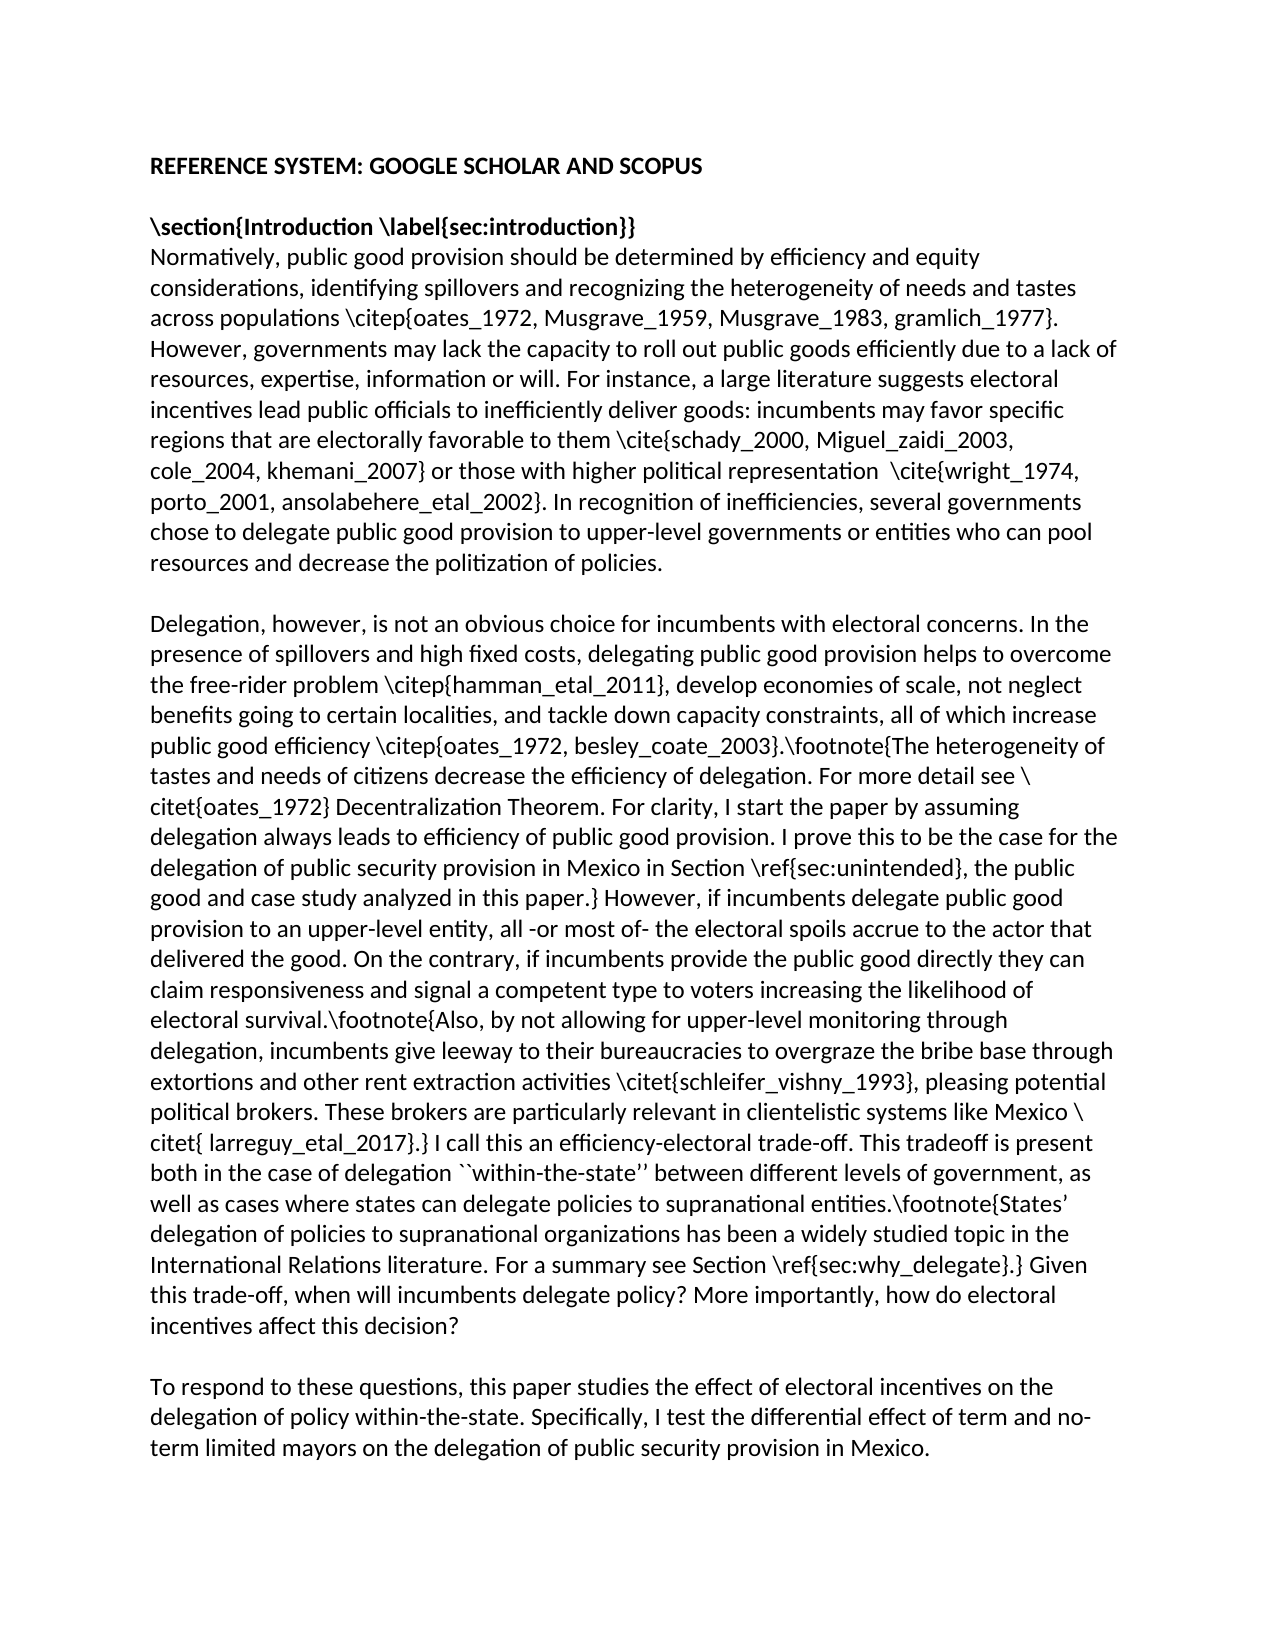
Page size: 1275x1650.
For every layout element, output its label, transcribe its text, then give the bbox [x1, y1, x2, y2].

text Normatively, public good provision should be determined by efficiency and equity considerations, identifying spillovers and recognizing the heterogeneity of needs and tastes across populations \citep{oates_1972, Musgrave_1959, Musgrave_1983, gramlich_1977}. However, governments may lack the capacity to roll out public goods efficiently due to a lack of resources, expertise, information or will. For instance, a large literature suggests electoral incentives lead public officials to inefficiently deliver goods: incumbents may favor specific regions that are electorally favorable to them \cite{schady_2000, Miguel_zaidi_2003, cole_2004, khemani_2007} or those with higher political representation \cite{wright_1974, porto_2001, ansolabehere_etal_2002}. In recognition of inefficiencies, several governments chose to delegate public good provision to upper-level governments or entities who can pool resources and decrease the politization of policies. [150, 242, 1125, 577]
text Delegation, however, is not an obvious choice for incumbents with electoral concerns. In the presence of spillovers and high fixed costs, delegating public good provision helps to overcome the free-rider problem \citep{hamman_etal_2011}, develop economies of scale, not neglect benefits going to certain localities, and tackle down capacity constraints, all of which increase public good efficiency \citep{oates_1972, besley_coate_2003}.\footnote{The heterogeneity of tastes and needs of citizens decrease the efficiency of delegation. For more detail see \citet{oates_1972} Decentralization Theorem. For clarity, I start the paper by assuming delegation always leads to efficiency of public good provision. I prove this to be the case for the delegation of public security provision in Mexico in Section \ref{sec:unintended}, the public good and case study analyzed in this paper.} However, if incumbents delegate public good provision to an upper-level entity, all -or most of- the electoral spoils accrue to the actor that delivered the good. On the contrary, if incumbents provide the public good directly they can claim responsiveness and signal a competent type to voters increasing the likelihood of electoral survival.\footnote{Also, by not allowing for upper-level monitoring through delegation, incumbents give leeway to their bureaucracies to overgraze the bribe base through extortions and other rent extraction activities \citet{schleifer_vishny_1993}, pleasing potential political brokers. These brokers are particularly relevant in clientelistic systems like Mexico \citet{ larreguy_etal_2017}.} I call this an efficiency-electoral trade-off. This tradeoff is present both in the case of delegation ``within-the-state’’ between different levels of government, as well as cases where states can delegate policies to supranational entities.\footnote{States’ delegation of policies to supranational organizations has been a widely studied topic in the International Relations literature. For a summary see Section \ref{sec:why_delegate}.} Given this trade-off, when will incumbents delegate policy? More importantly, how do electoral incentives affect this decision? [150, 608, 1125, 1340]
text \section{Introduction \label{sec:introduction}} [150, 211, 1125, 242]
text To respond to these questions, this paper studies the effect of electoral incentives on the delegation of policy within-the-state. Specifically, I test the differential effect of term and no-term limited mayors on the delegation of public security provision in Mexico. [150, 1371, 1125, 1462]
text REFERENCE SYSTEM: GOOGLE SCHOLAR AND SCOPUS [150, 150, 1125, 181]
